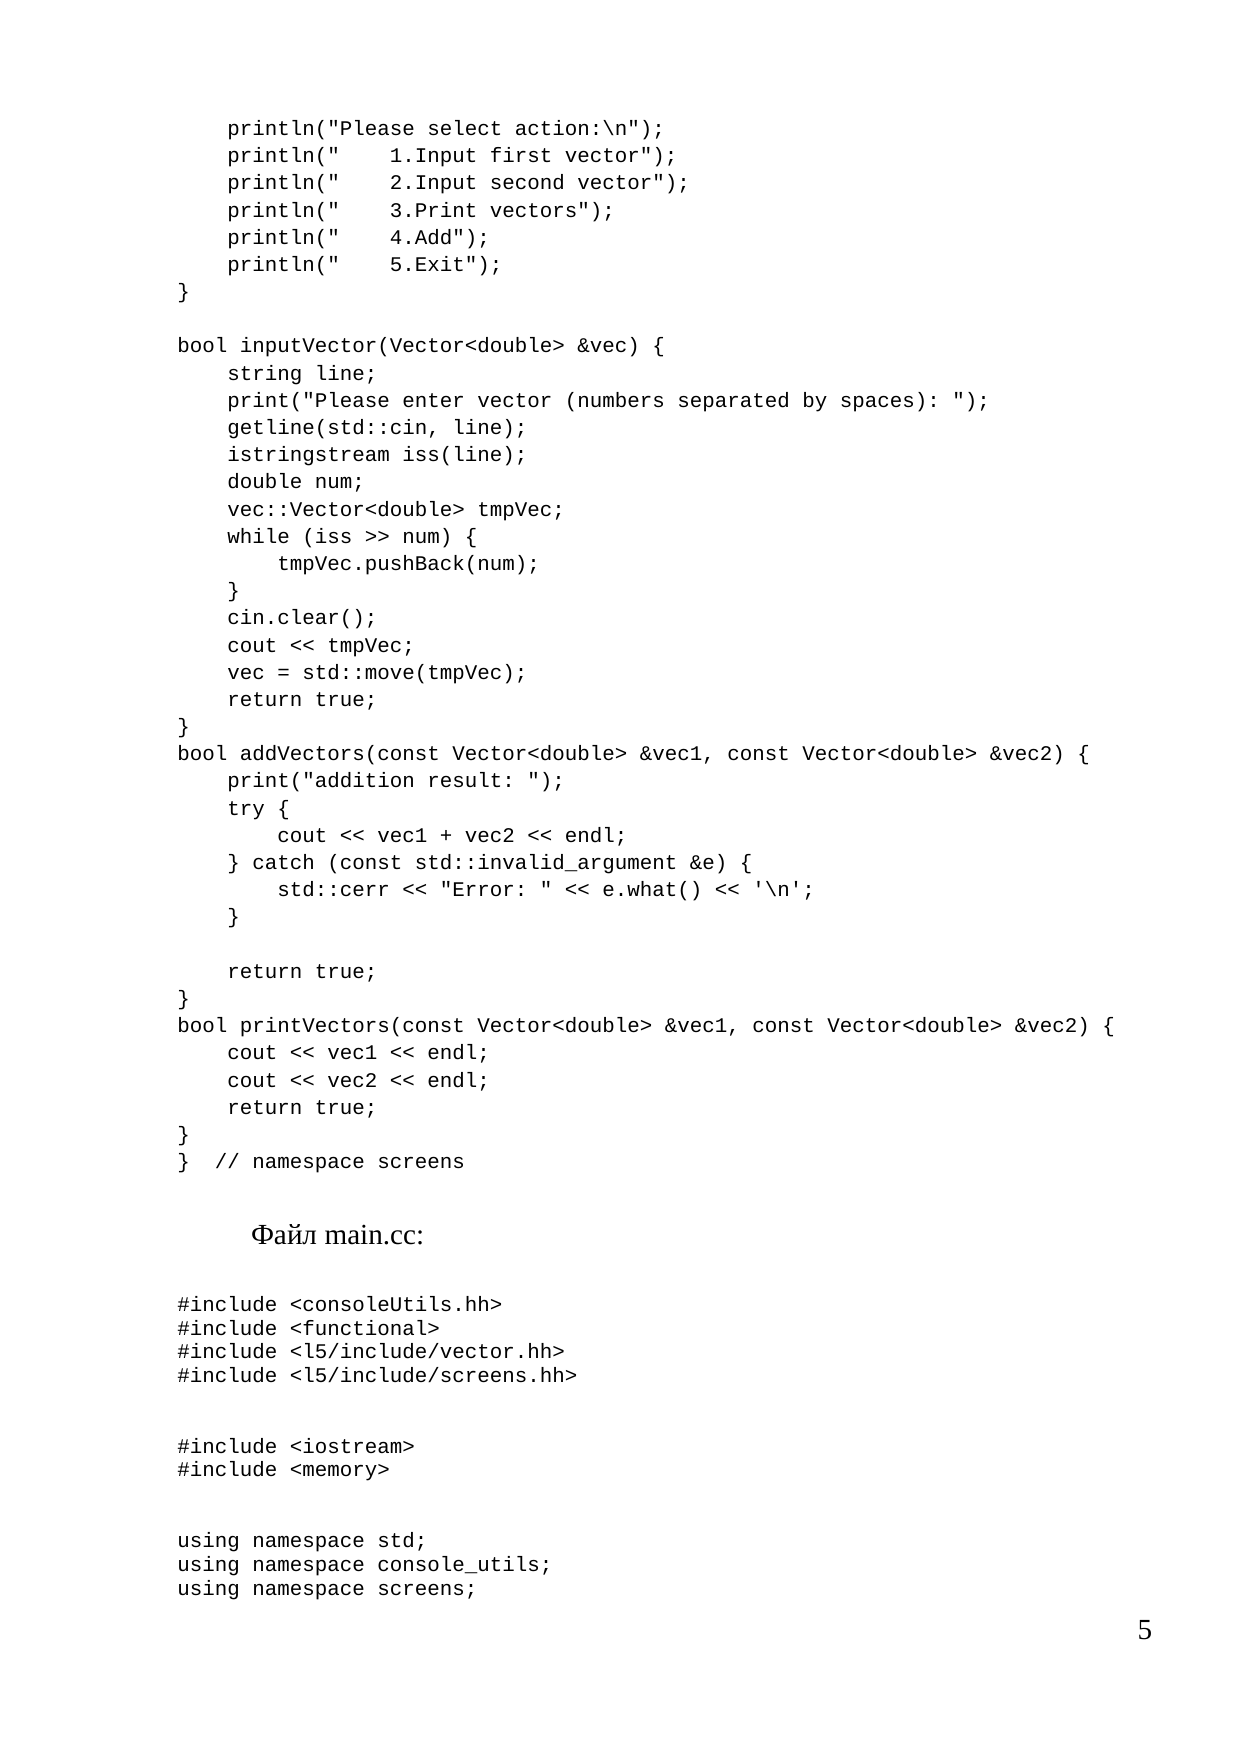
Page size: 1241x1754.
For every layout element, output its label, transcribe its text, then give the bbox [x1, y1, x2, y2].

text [177, 118, 1152, 1175]
text Файл main.cc: [177, 1217, 1152, 1250]
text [177, 1294, 1152, 1601]
